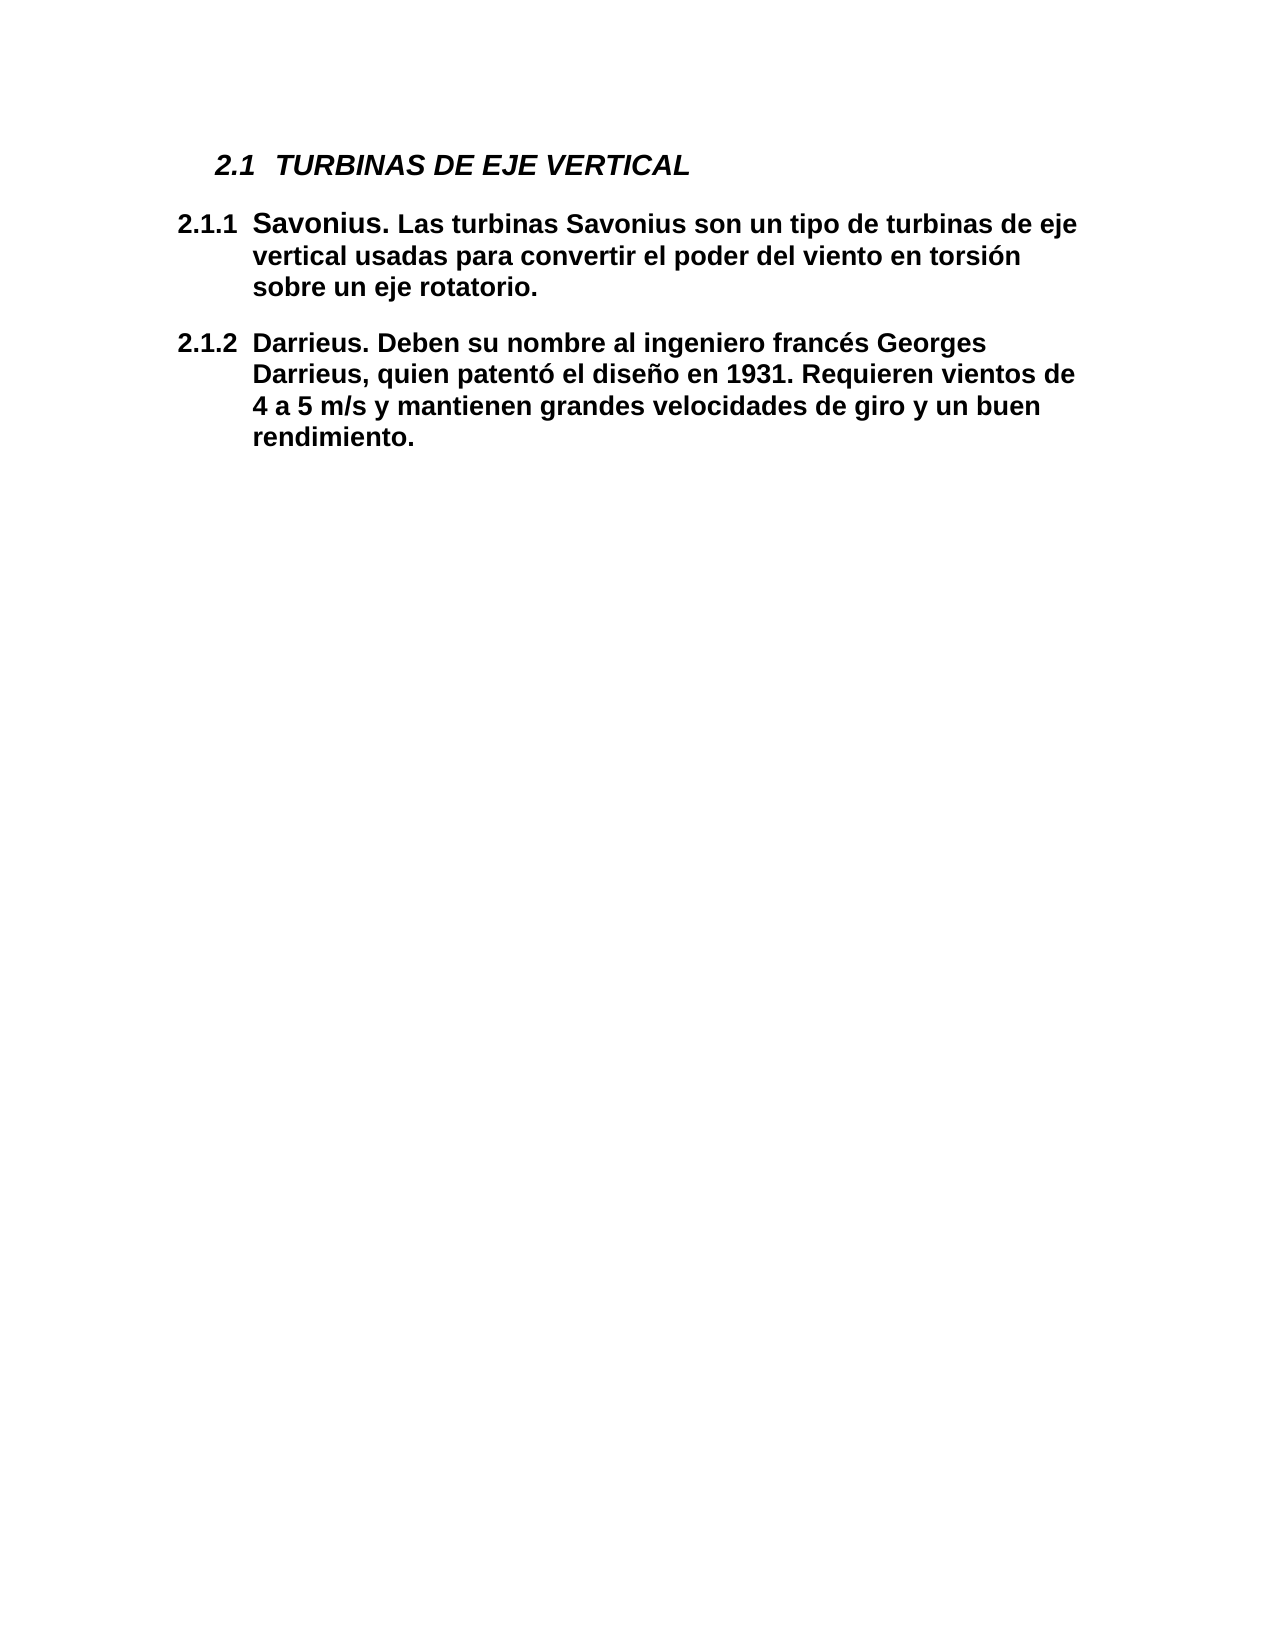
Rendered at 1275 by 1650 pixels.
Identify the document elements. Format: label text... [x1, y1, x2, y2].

subtitle Darrieus. Deben su nombre al ingeniero francés Georges Darrieus, quien patentó el diseño en 1931. Requieren vientos de 4 a 5 m/s y mantienen grandes velocidades de giro y un buen rendimiento. [177, 327, 1098, 452]
subtitle TURBINAS DE EJE VERTICAL [215, 148, 1098, 181]
subtitle Savonius. Las turbinas Savonius son un tipo de turbinas de eje vertical usadas para convertir el poder del viento en torsión sobre un eje rotatorio. [177, 206, 1098, 302]
